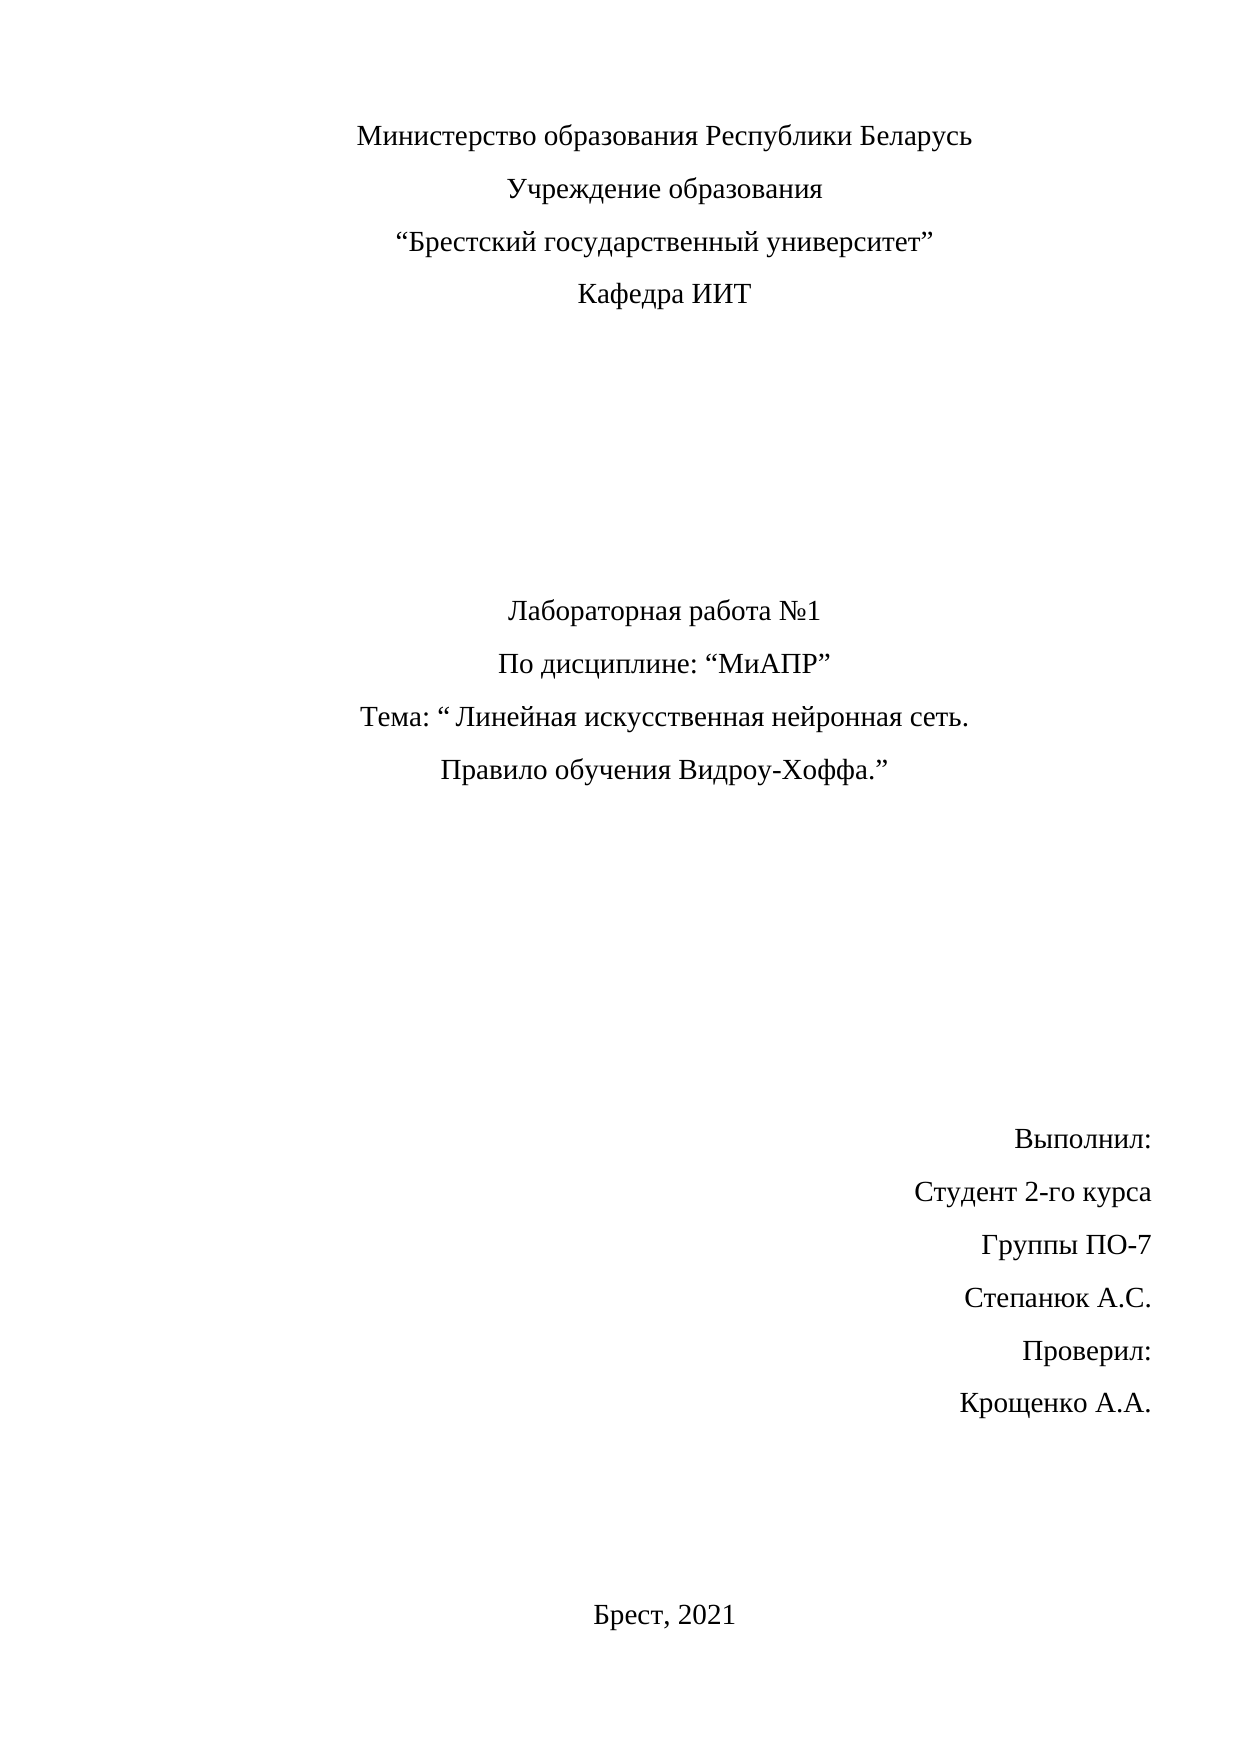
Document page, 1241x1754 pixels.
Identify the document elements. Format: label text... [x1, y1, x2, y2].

text Правило обучения Видроу-Хоффа.” [177, 752, 1152, 785]
text Кафедра ИИТ [177, 277, 1152, 310]
text Министерство образования Республики Беларусь [177, 118, 1152, 152]
text По дисциплине: “МиАПР” [177, 646, 1152, 680]
text Степанюк А.С. [177, 1280, 1152, 1313]
text Выполнил: [177, 1122, 1152, 1155]
text Студент 2-го курса [177, 1174, 1152, 1208]
text Тема: “ Линейная искусственная нейронная сеть. [177, 699, 1152, 733]
text Лабораторная работа №1 [177, 593, 1152, 627]
text Учреждение образования [177, 171, 1152, 204]
text Крощенко А.А. [177, 1386, 1152, 1419]
text Брест, 2021 [177, 1597, 1152, 1630]
text Группы ПО-7 [177, 1227, 1152, 1261]
text “Брестский государственный университет” [177, 224, 1152, 257]
text Проверил: [177, 1333, 1152, 1366]
